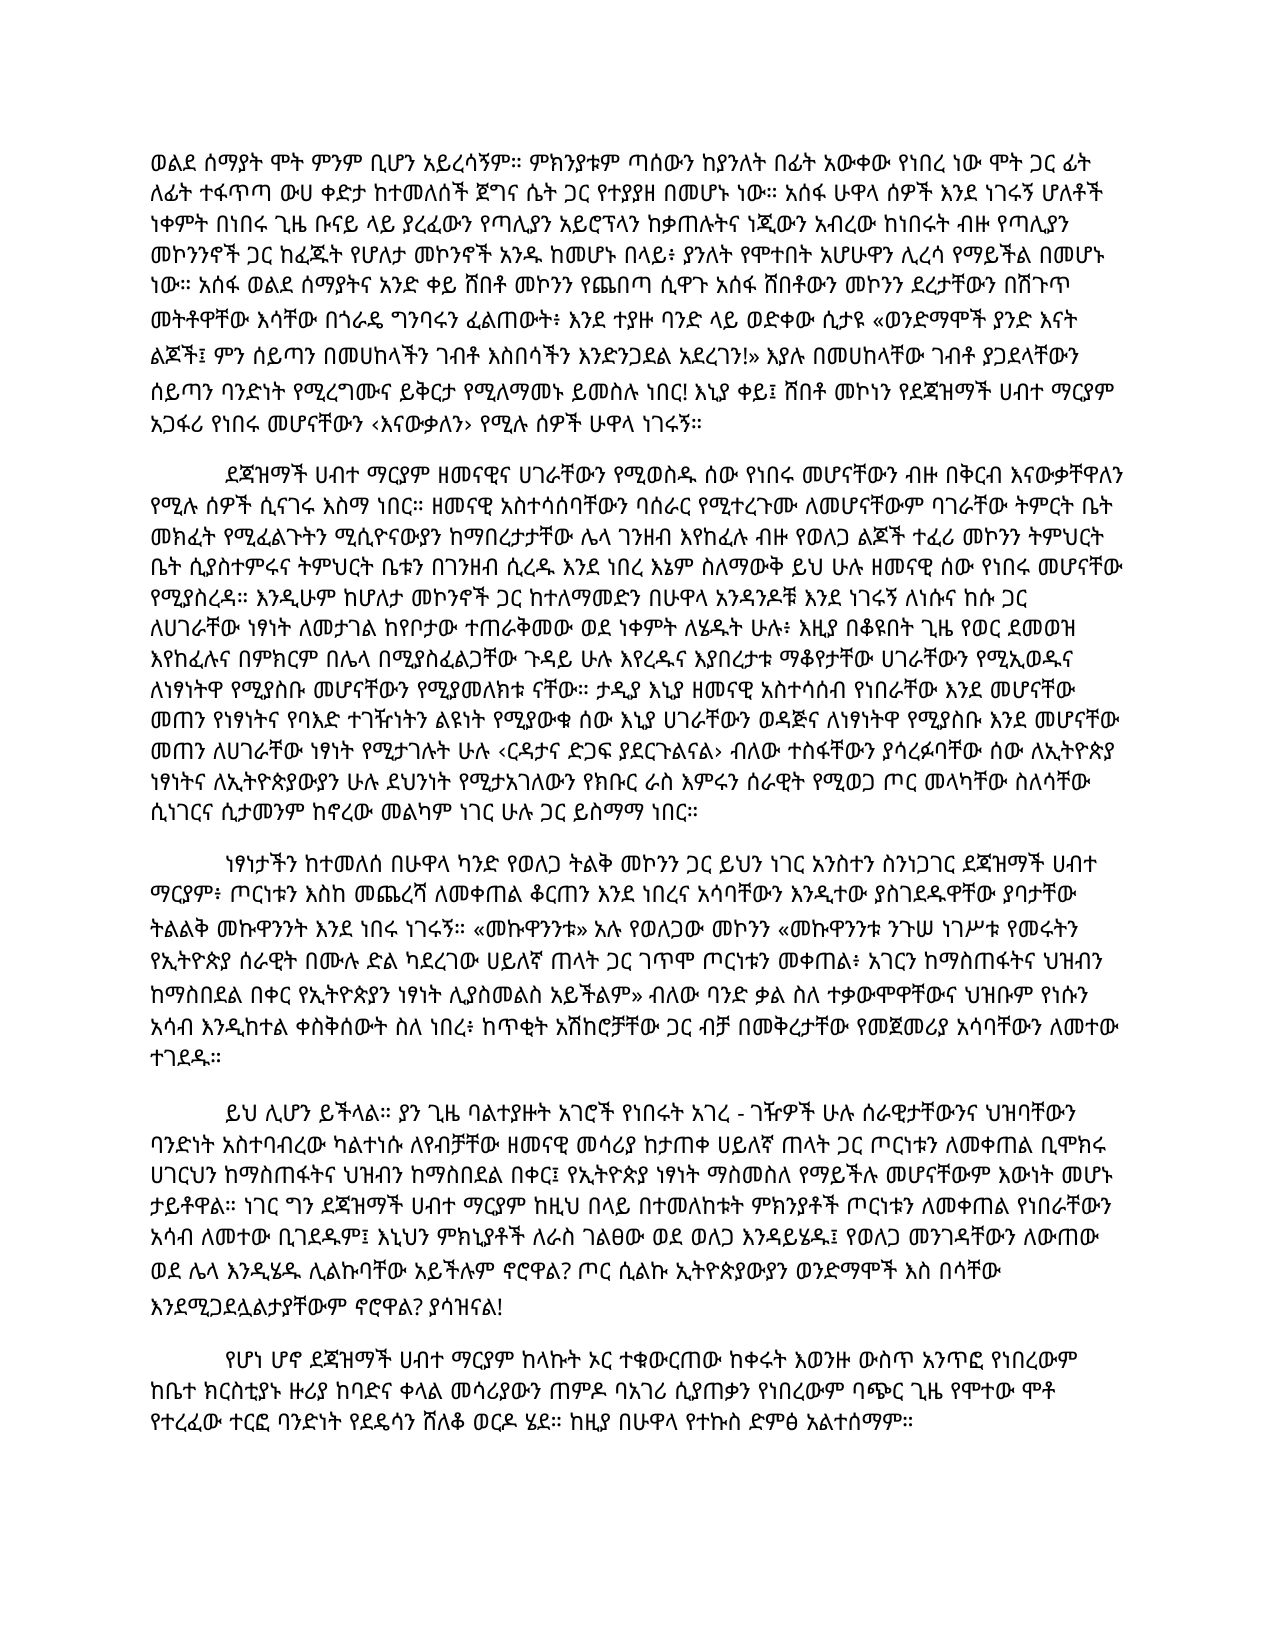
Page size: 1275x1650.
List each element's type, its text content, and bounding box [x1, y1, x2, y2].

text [150, 150, 1125, 438]
text ደጃዝማች ሀብተ ማርያም ዘመናዊና ሀገራቸውን የሚወስዱ ሰው የነበሩ መሆናቸውን ብዙ በቅርብ እናውቃቸዋለን የሚሉ ሰዎች ሲናገሩ እስማ ነበር። ዘመናዊ አስተሳሰባቸውን ባሰራር የሚተረጉሙ ለመሆናቸውም ባገራቸው ትምርት ቤት መክፈት የሚፈልጉትን ሚሲዮናውያን ከማበረታታቸው ሌላ ገንዘብ እየከፈሉ ብዙ የወለጋ ልጆች ተፈሪ መኮንን ትምህርት ቤት ሲያስተምሩና ትምህርት ቤቱን በገንዘብ ሲረዱ እንደ ነበረ እኔም ስለማውቅ ይህ ሁሉ ዘመናዊ ሰው የነበሩ መሆናቸው የሚያስረዳ። እንዲሁም ከሆለታ መኮንኖች ጋር ከተለማመድን በሁዋላ አንዳንዶቹ እንደ ነገሩኝ ለነሱና ከሱ ጋር ለሀገራቸው ነፃነት ለመታገል ከየቦታው ተጠራቅመው ወደ ነቀምት ለሄዱት ሁሉ፥ እዚያ በቆዩበት ጊዜ የወር ደመወዝ እየከፈሉና በምክርም በሌላ በሚያስፈልጋቸው ጉዳይ ሁሉ እየረዱና እያበረታቱ ማቆየታቸው ሀገራቸውን የሚኢወዱና ለነፃነትዋ የሚያስቡ መሆናቸውን የሚያመለክቱ ናቸው። ታዲያ እኒያ ዘመናዊ አስተሳሰብ የነበራቸው እንደ መሆናቸው መጠን የነፃነትና የባእድ ተገዥነትን ልዩነት የሚያውቁ ሰው እኒያ ሀገራቸውን ወዳጅና ለነፃነትዋ የሚያስቡ እንደ መሆናቸው መጠን ለሀገራቸው ነፃነት የሚታገሉት ሁሉ ‹ርዳታና ድጋፍ ያደርጉልናል› ብለው ተስፋቸውን ያሳረፉባቸው ሰው ለኢትዮጵያ ነፃነትና ለኢትዮጵያውያን ሁሉ ደህንነት የሚታአገለውን የክቡር ራስ እምሩን ሰራዊት የሚወጋ ጦር መላካቸው ስለሳቸው ሲነገርና ሲታመንም ከኖረው መልካም ነገር ሁሉ ጋር ይስማማ ነበር። [150, 462, 1125, 826]
text ይህ ሊሆን ይችላል። ያን ጊዜ ባልተያዙት አገሮች የነበሩት አገረ - ገዥዎች ሁሉ ሰራዊታቸውንና ህዝባቸውን ባንድነት አስተባብረው ካልተነሱ ለየብቻቸው ዘመናዊ መሳሪያ ከታጠቀ ሀይለኛ ጠላት ጋር ጦርነቱን ለመቀጠል ቢሞክሩ ሀገርህን ከማስጠፋትና ህዝብን ከማስበደል በቀር፤ የኢትዮጵያ ነፃነት ማስመስለ የማይችሉ መሆናቸውም እውነት መሆኑ ታይቶዋል። ነገር ግን ደጃዝማች ሀብተ ማርያም ከዚህ በላይ በተመለከቱት ምክንያቶች ጦርነቱን ለመቀጠል የነበራቸውን አሳብ ለመተው ቢገደዱም፤ እኒህን ምክኒያቶች ለራስ ገልፀው ወደ ወለጋ እንዳይሄዱ፤ የወለጋ መንገዳቸውን ለውጠው ወደ ሌላ እንዲሄዱ ሊልኩባቸው አይችሉም ኖሮዋል? ጦር ሲልኩ ኢትዮጵያውያን ወንድማሞች እስ በሳቸው እንደሚጋደሏልታያቸውም ኖሮዋል? ያሳዝናል! [150, 1097, 1125, 1322]
text የሆነ ሆኖ ደጃዝማች ሀብተ ማርያም ከላኩት ኦር ተቁውርጠው ከቀሩት እወንዙ ውስጥ አንጥፎ የነበረውም ከቤተ ክርስቲያኑ ዙሪያ ከባድና ቀላል መሳሪያውን ጠምዶ ባአገሪ ሲያጠቃን የነበረውም ባጭር ጊዜ የሞተው ሞቶ የተረፈው ተርፎ ባንድነት የደዴሳን ሸለቆ ወርዶ ሄደ። ከዚያ በሁዋላ የተኩስ ድምፅ አልተሰማም። [150, 1348, 1125, 1436]
text ነፃነታችን ከተመለሰ በሁዋላ ካንድ የወለጋ ትልቅ መኮንን ጋር ይህን ነገር አንስተን ስንነጋገር ደጃዝማች ሀብተ ማርያም፥ ጦርነቱን እስከ መጨረሻ ለመቀጠል ቆርጠን እንደ ነበረና አሳባቸውን እንዲተው ያስገደዱዋቸው ያባታቸው ትልልቅ መኩዋንንት እንደ ነበሩ ነገሩኝ። «መኩዋንንቱ» አሉ የወለጋው መኮንን «መኩዋንንቱ ንጉሠ ነገሥቱ የመሩትን የኢትዮጵያ ሰራዊት በሙሉ ድል ካደረገው ሀይለኛ ጠላት ጋር ገጥሞ ጦርነቱን መቀጠል፥ አገርን ከማስጠፋትና ህዝብን ከማስበደል በቀር የኢትዮጵያን ነፃነት ሊያስመልስ አይችልም» ብለው ባንድ ቃል ስለ ተቃውሞዋቸውና ህዝቡም የነሱን አሳብ እንዲከተል ቀስቅሰውት ስለ ነበረ፥ ከጥቂት አሽከሮቻቸው ጋር ብቻ በመቅረታቸው የመጀመሪያ አሳባቸውን ለመተው ተገደዱ። [150, 851, 1125, 1072]
